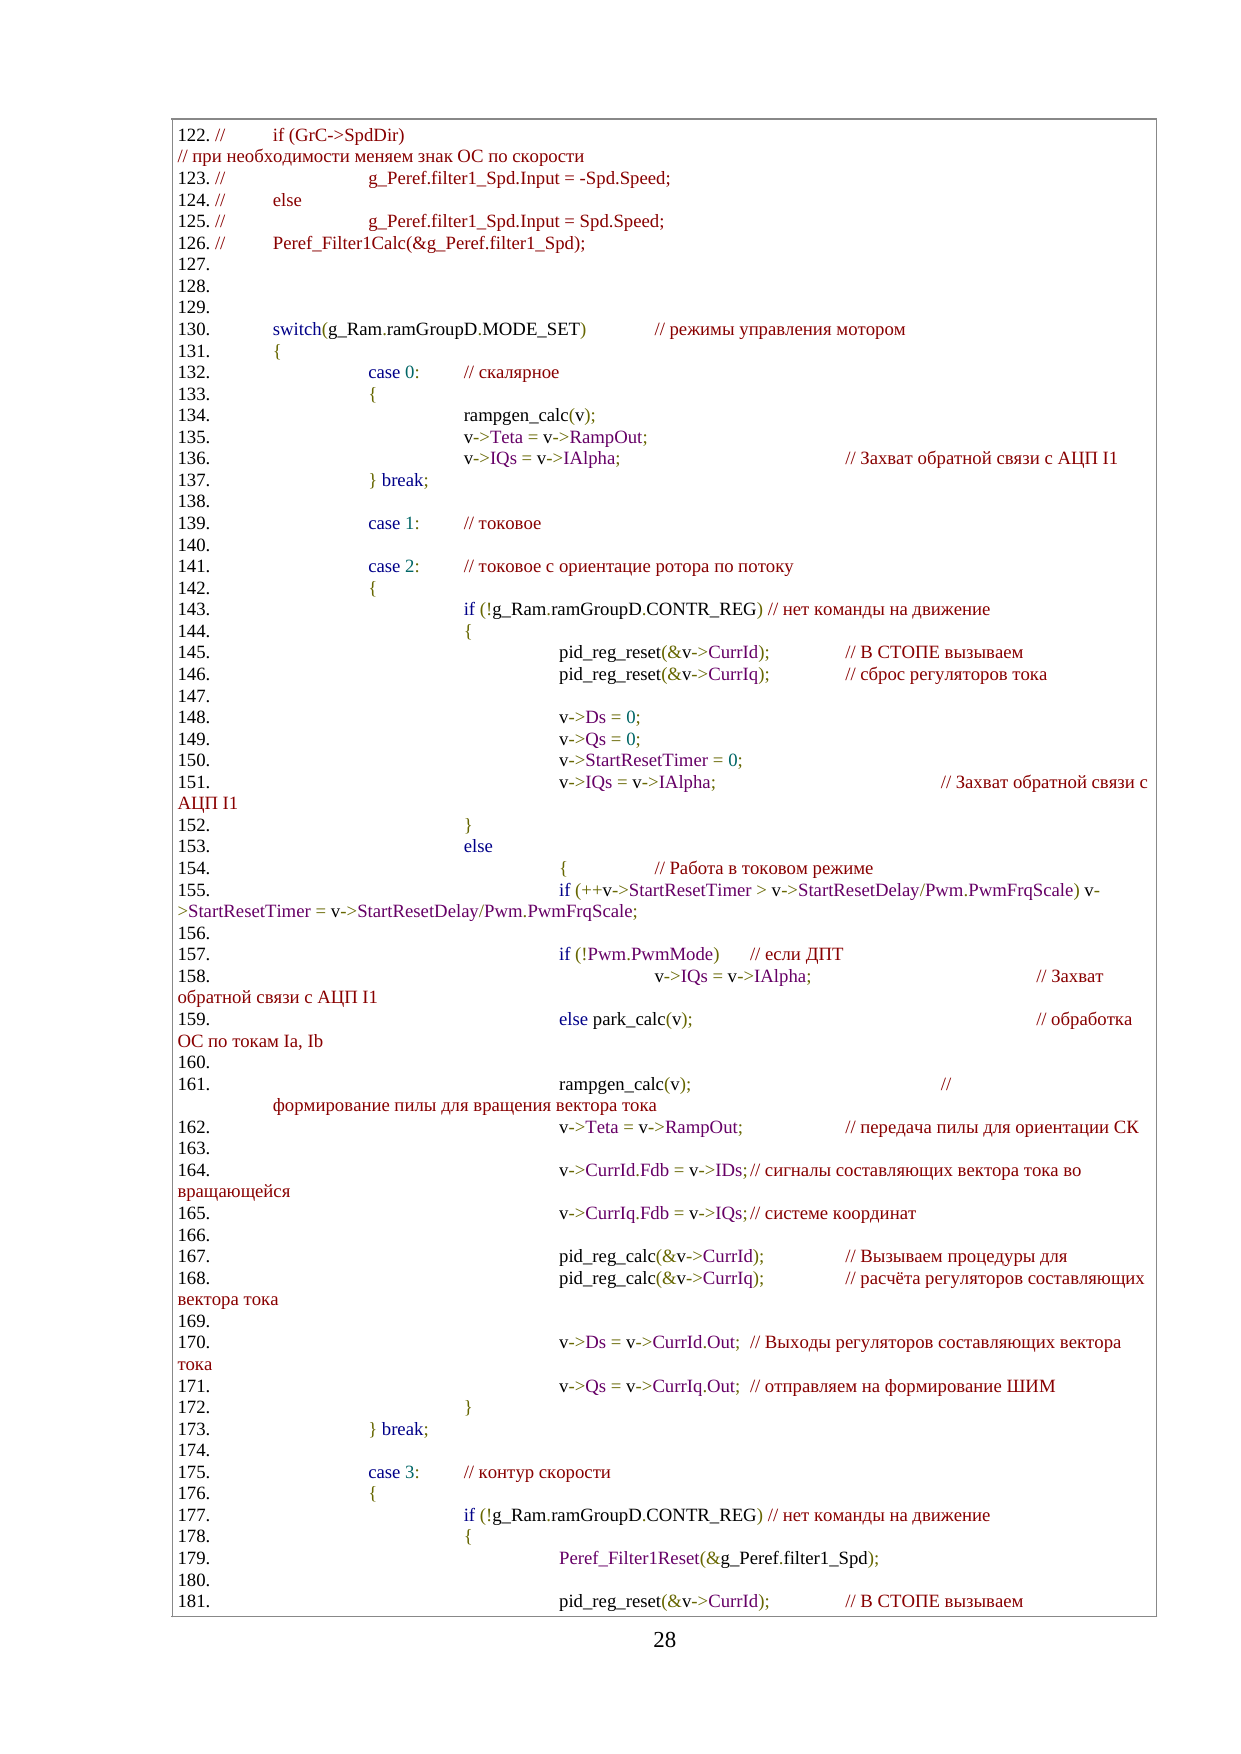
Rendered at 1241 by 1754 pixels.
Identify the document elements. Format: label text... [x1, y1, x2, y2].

text 144. { [177, 620, 1152, 641]
text 164. v->CurrId.Fdb = v->IDs; // сигналы составляющих вектора тока во вращающейся [177, 1159, 1152, 1202]
text 178. { [177, 1525, 1152, 1547]
text 147. [177, 684, 1152, 706]
text 166. [177, 1223, 1152, 1245]
text 122. // if (GrC->SpdDir) // при необходимости меняем знак ОС по скорости [173, 120, 1156, 167]
text 151. v->IQs = v->IAlpha; // Захват обратной связи с АЦП I1 [177, 771, 1152, 814]
text 159. else park_calc(v); // обработка ОС по токам Ia, Ib [177, 1008, 1152, 1051]
text 129. [177, 296, 1152, 318]
text 140. [177, 533, 1152, 555]
text 160. [177, 1051, 1152, 1073]
text 161. rampgen_calc(v); // формирование пилы для вращения вектора тока [177, 1073, 1152, 1116]
text 169. [177, 1310, 1152, 1331]
text 146. pid_reg_reset(&v->CurrIq); // сброс регуляторов тока [177, 663, 1152, 684]
text 181. pid_reg_reset(&v->CurrId); // В СТОПЕ вызываем [173, 1584, 1156, 1616]
text 179. Peref_Filter1Reset(&g_Peref.filter1_Spd); [177, 1547, 1152, 1568]
text 171. v->Qs = v->CurrIq.Out; // отправляем на формирование ШИМ [177, 1374, 1152, 1396]
text 141. case 2: // токовое с ориентацие ротора по потоку [177, 555, 1152, 577]
text 173. } break; [177, 1418, 1152, 1439]
text 180. [177, 1568, 1152, 1584]
text 175. case 3: // контур скорости [177, 1461, 1152, 1482]
text 135. v->Teta = v->RampOut; [177, 426, 1152, 447]
text 177. if (!g_Ram.ramGroupD.CONTR_REG) // нет команды на движение [177, 1504, 1152, 1525]
text 131. { [177, 339, 1152, 361]
text 149. v->Qs = 0; [177, 728, 1152, 749]
text 142. { [177, 577, 1152, 598]
text 148. v->Ds = 0; [177, 706, 1152, 728]
text 162. v->Teta = v->RampOut; // передача пилы для ориентации СК [177, 1116, 1152, 1137]
text 139. case 1: // токовое [177, 512, 1152, 533]
text 163. [177, 1137, 1152, 1159]
text 125. // g_Peref.filter1_Spd.Input = Spd.Speed; [177, 210, 1152, 232]
text 167. pid_reg_calc(&v->CurrId); // Вызываем процедуры для [177, 1245, 1152, 1267]
text 132. case 0: // скалярное [177, 361, 1152, 383]
text 157. if (!Pwm.PwmMode) // если ДПТ [177, 943, 1152, 965]
text 155. if (++v->StartResetTimer > v->StartResetDelay/Pwm.PwmFrqScale) v->StartResetTimer = v->StartResetDelay/Pwm.PwmFrqScale; [177, 878, 1152, 922]
text 134. rampgen_calc(v); [177, 404, 1152, 426]
text 126. // Peref_Filter1Calc(&g_Peref.filter1_Spd); [177, 232, 1152, 253]
text 130. switch(g_Ram.ramGroupD.MODE_SET) // режимы управления мотором [177, 318, 1152, 339]
text 145. pid_reg_reset(&v->CurrId); // В СТОПЕ вызываем [177, 641, 1152, 663]
text 158. v->IQs = v->IAlpha; // Захват обратной связи с АЦП I1 [177, 965, 1152, 1008]
text 174. [177, 1439, 1152, 1461]
text 168. pid_reg_calc(&v->CurrIq); // расчёта регуляторов составляющих вектора тока [177, 1267, 1152, 1310]
text 143. if (!g_Ram.ramGroupD.CONTR_REG) // нет команды на движение [177, 598, 1152, 620]
text 153. else [177, 835, 1152, 857]
text 136. v->IQs = v->IAlpha; // Захват обратной связи с АЦП I1 [177, 447, 1152, 469]
text 133. { [177, 383, 1152, 404]
text 170. v->Ds = v->CurrId.Out; // Выходы регуляторов составляющих вектора тока [177, 1331, 1152, 1374]
text 156. [177, 922, 1152, 943]
text 123. // g_Peref.filter1_Spd.Input = -Spd.Speed; [177, 167, 1152, 188]
text 127. [177, 253, 1152, 275]
text 172. } [177, 1396, 1152, 1418]
text 124. // else [177, 188, 1152, 210]
text 176. { [177, 1482, 1152, 1504]
text 128. [177, 275, 1152, 296]
text 150. v->StartResetTimer = 0; [177, 749, 1152, 771]
text 137. } break; [177, 469, 1152, 490]
text 165. v->CurrIq.Fdb = v->IQs; // системе координат [177, 1202, 1152, 1223]
text 152. } [177, 814, 1152, 835]
text 138. [177, 490, 1152, 512]
text 154. { // Работа в токовом режиме [177, 857, 1152, 878]
